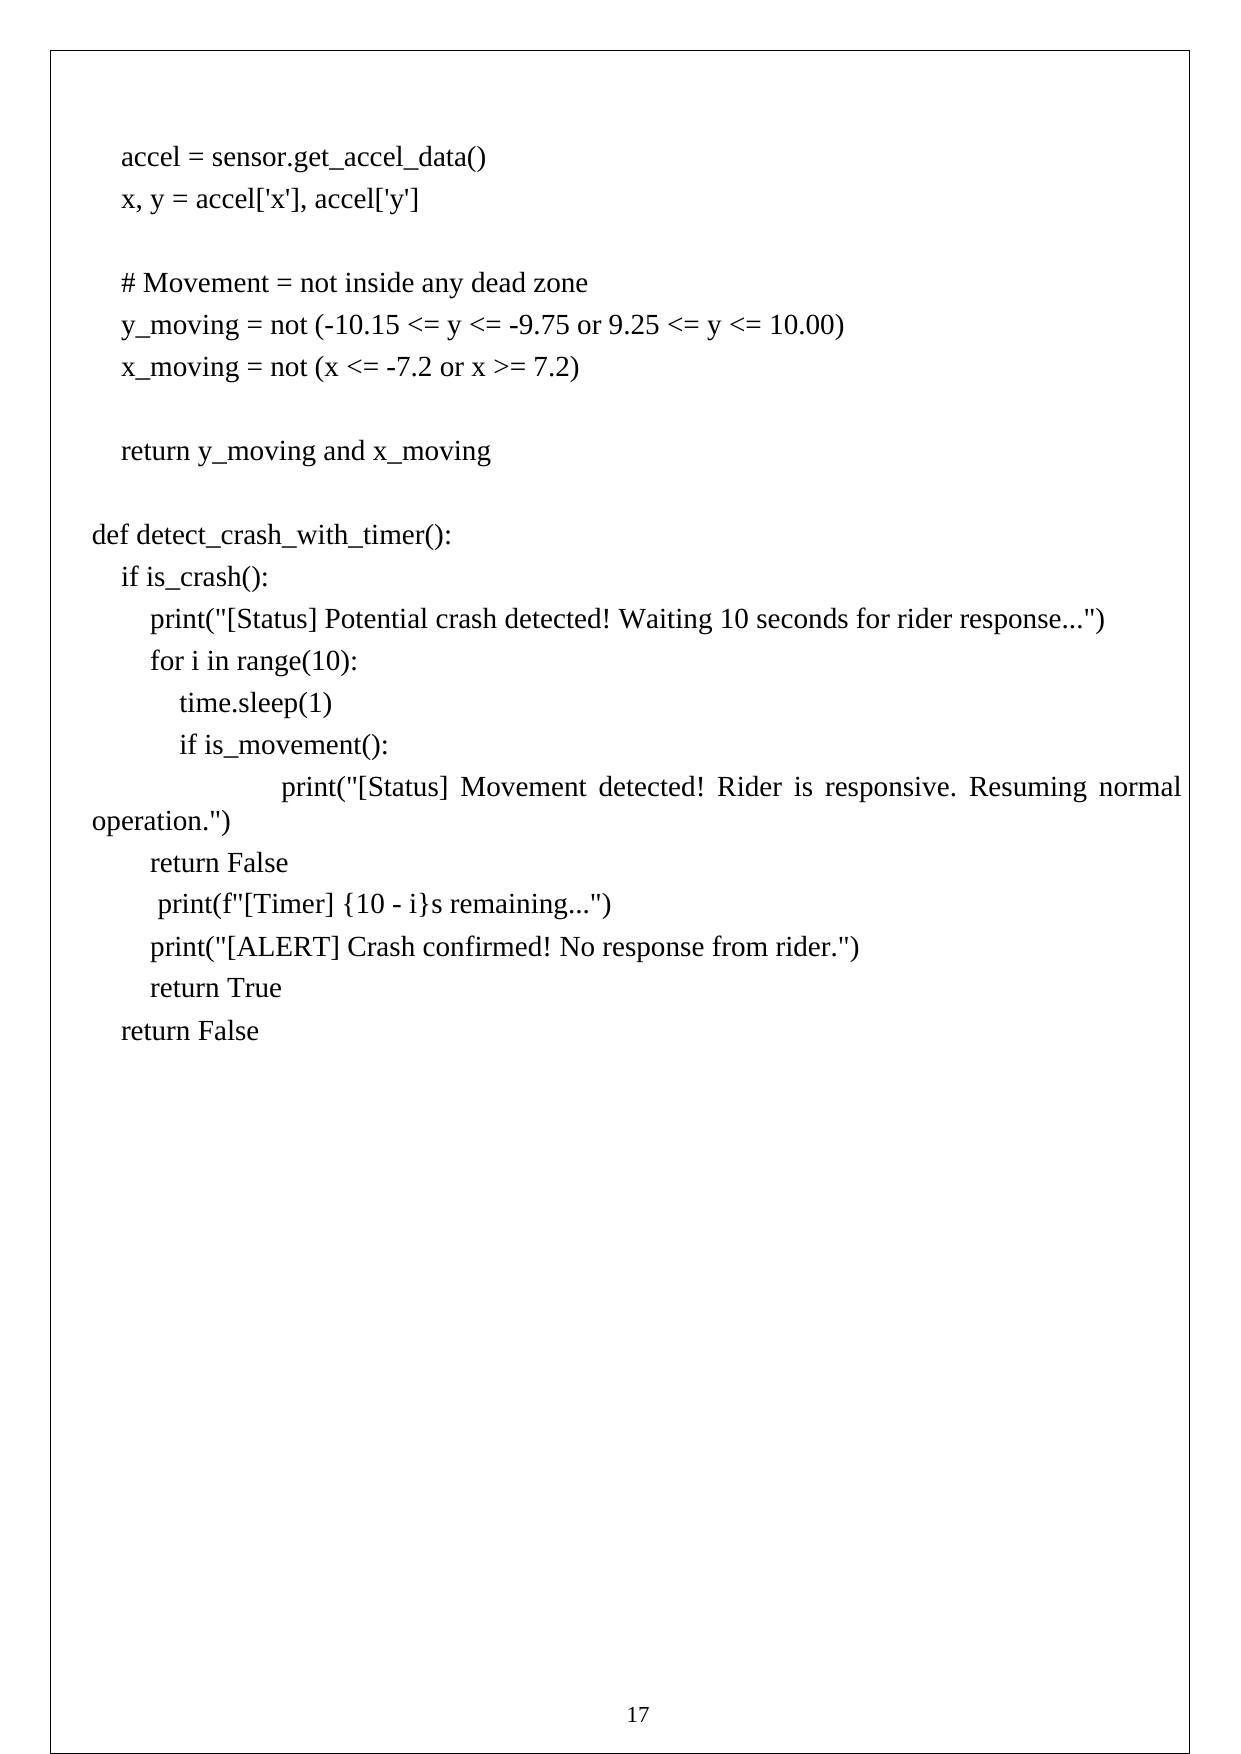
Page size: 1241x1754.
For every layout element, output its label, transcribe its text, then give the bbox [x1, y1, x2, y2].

subtitle return False [92, 1013, 1184, 1046]
subtitle print("[ALERT] Crash confirmed! No response from rider.") [92, 929, 1184, 962]
subtitle return False [92, 845, 1184, 878]
subtitle # Movement = not inside any dead zone [92, 265, 1184, 299]
subtitle print("[Status] Movement detected! Rider is responsive. Resuming normal operation.") [92, 769, 1184, 836]
subtitle x_moving = not (x <= -7.2 or x >= 7.2) [92, 349, 1184, 383]
subtitle time.sleep(1) [92, 685, 1184, 719]
subtitle x, y = accel['x'], accel['y'] [92, 181, 1184, 215]
subtitle accel = sensor.get_accel_data() [92, 139, 1184, 173]
subtitle if is_movement(): [92, 727, 1184, 761]
subtitle print("[Status] Potential crash detected! Waiting 10 seconds for rider response...") [92, 601, 1184, 635]
subtitle for i in range(10): [92, 643, 1184, 677]
subtitle return True [92, 971, 1184, 1004]
subtitle return y_moving and x_moving [92, 433, 1184, 467]
subtitle def detect_crash_with_timer(): [92, 517, 1184, 551]
subtitle print(f"[Timer] {10 - i}s remaining...") [92, 887, 1184, 920]
subtitle if is_crash(): [92, 559, 1184, 593]
subtitle y_moving = not (-10.15 <= y <= -9.75 or 9.25 <= y <= 10.00) [92, 307, 1184, 341]
